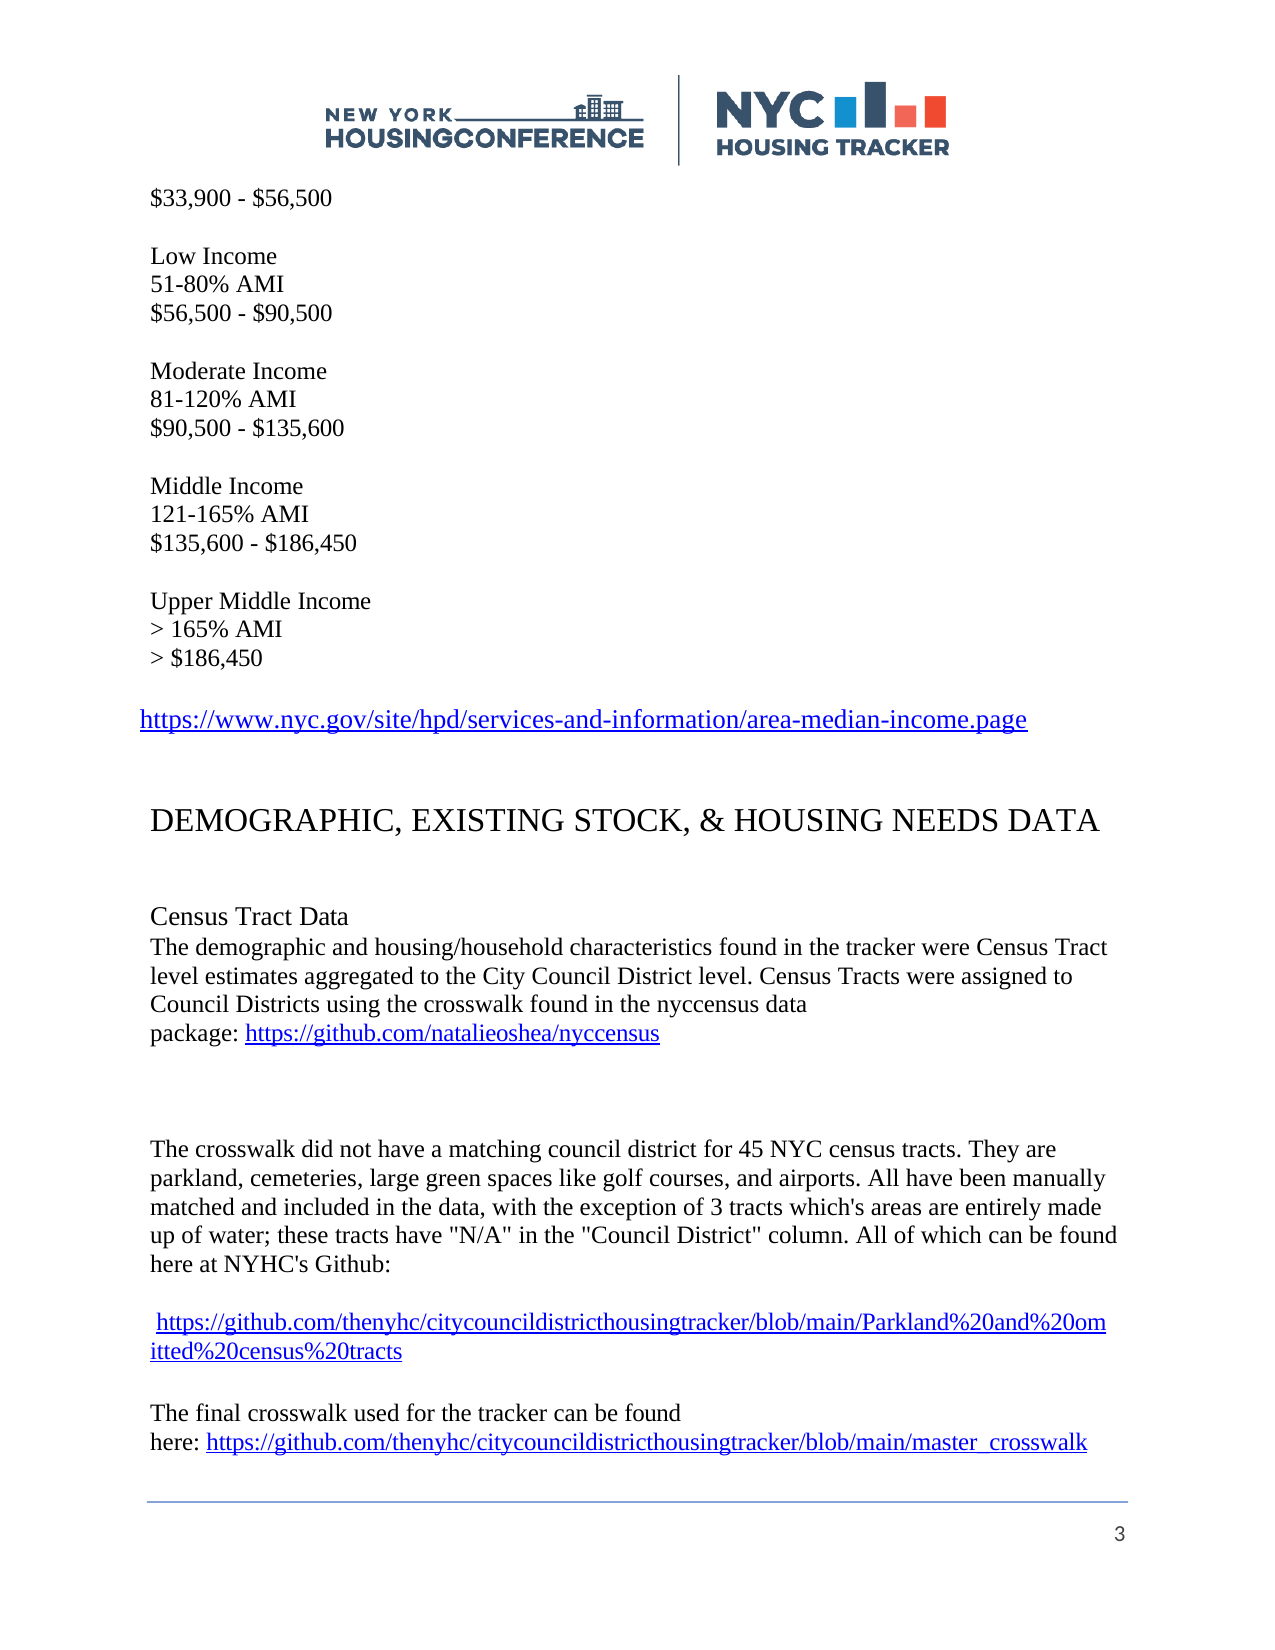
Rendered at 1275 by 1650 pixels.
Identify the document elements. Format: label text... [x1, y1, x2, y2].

text > $186,450 [150, 643, 1135, 672]
text $56,500 - $90,500 [150, 298, 1135, 327]
text Moderate Income 81-120% AMI [150, 356, 327, 413]
text $90,500 - $135,600 [150, 413, 1135, 442]
text https://github.com/thenyhc/citycouncildistricthousingtracker/blob/main/Parkland%20and%20om itted%20census%20tracts [150, 1307, 1112, 1365]
subtitle Census Tract Data [150, 901, 1135, 932]
text Middle Income 121-165% AMI [150, 471, 309, 528]
text The crosswalk did not have a matching council district for 45 NYC census tracts. They are parkland, cemeteries, large green spaces like golf courses, and airports. All have been manually matched and included in the data, with the exception of 3 tracts which's areas are entirely made up of water; these tracts have "N/A" in the "Council District" column. All of which can be found here at NYHC's Github: [150, 1134, 1125, 1278]
subtitle DEMOGRAPHIC, EXISTING STOCK, & HOUSING NEEDS DATA [150, 801, 1135, 839]
picture [326, 75, 949, 166]
text 51-80% AMI [150, 269, 1135, 298]
text The demographic and housing/household characteristics found in the tracker were Census Tract level estimates aggregated to the City Council District level. Census Tracts were assigned to Council Districts using the crosswalk found in the nyccensus data [150, 932, 1119, 1018]
text Low Income [150, 241, 1135, 269]
text > 165% AMI [150, 614, 1135, 643]
text Upper Middle Income [150, 586, 1135, 614]
text here: https://github.com/thenyhc/citycouncildistricthousingtracker/blob/main/master_crosswalk [150, 1427, 1135, 1456]
text The final crosswalk used for the tracker can be found [150, 1398, 1135, 1427]
text https://www.nyc.gov/site/hpd/services-and-information/area-median-income.page [139, 703, 1135, 734]
text $33,900 - $56,500 [150, 183, 1135, 212]
text $135,600 - $186,450 [150, 528, 1135, 557]
text package: https://github.com/natalieoshea/nyccensus [150, 1018, 1135, 1047]
